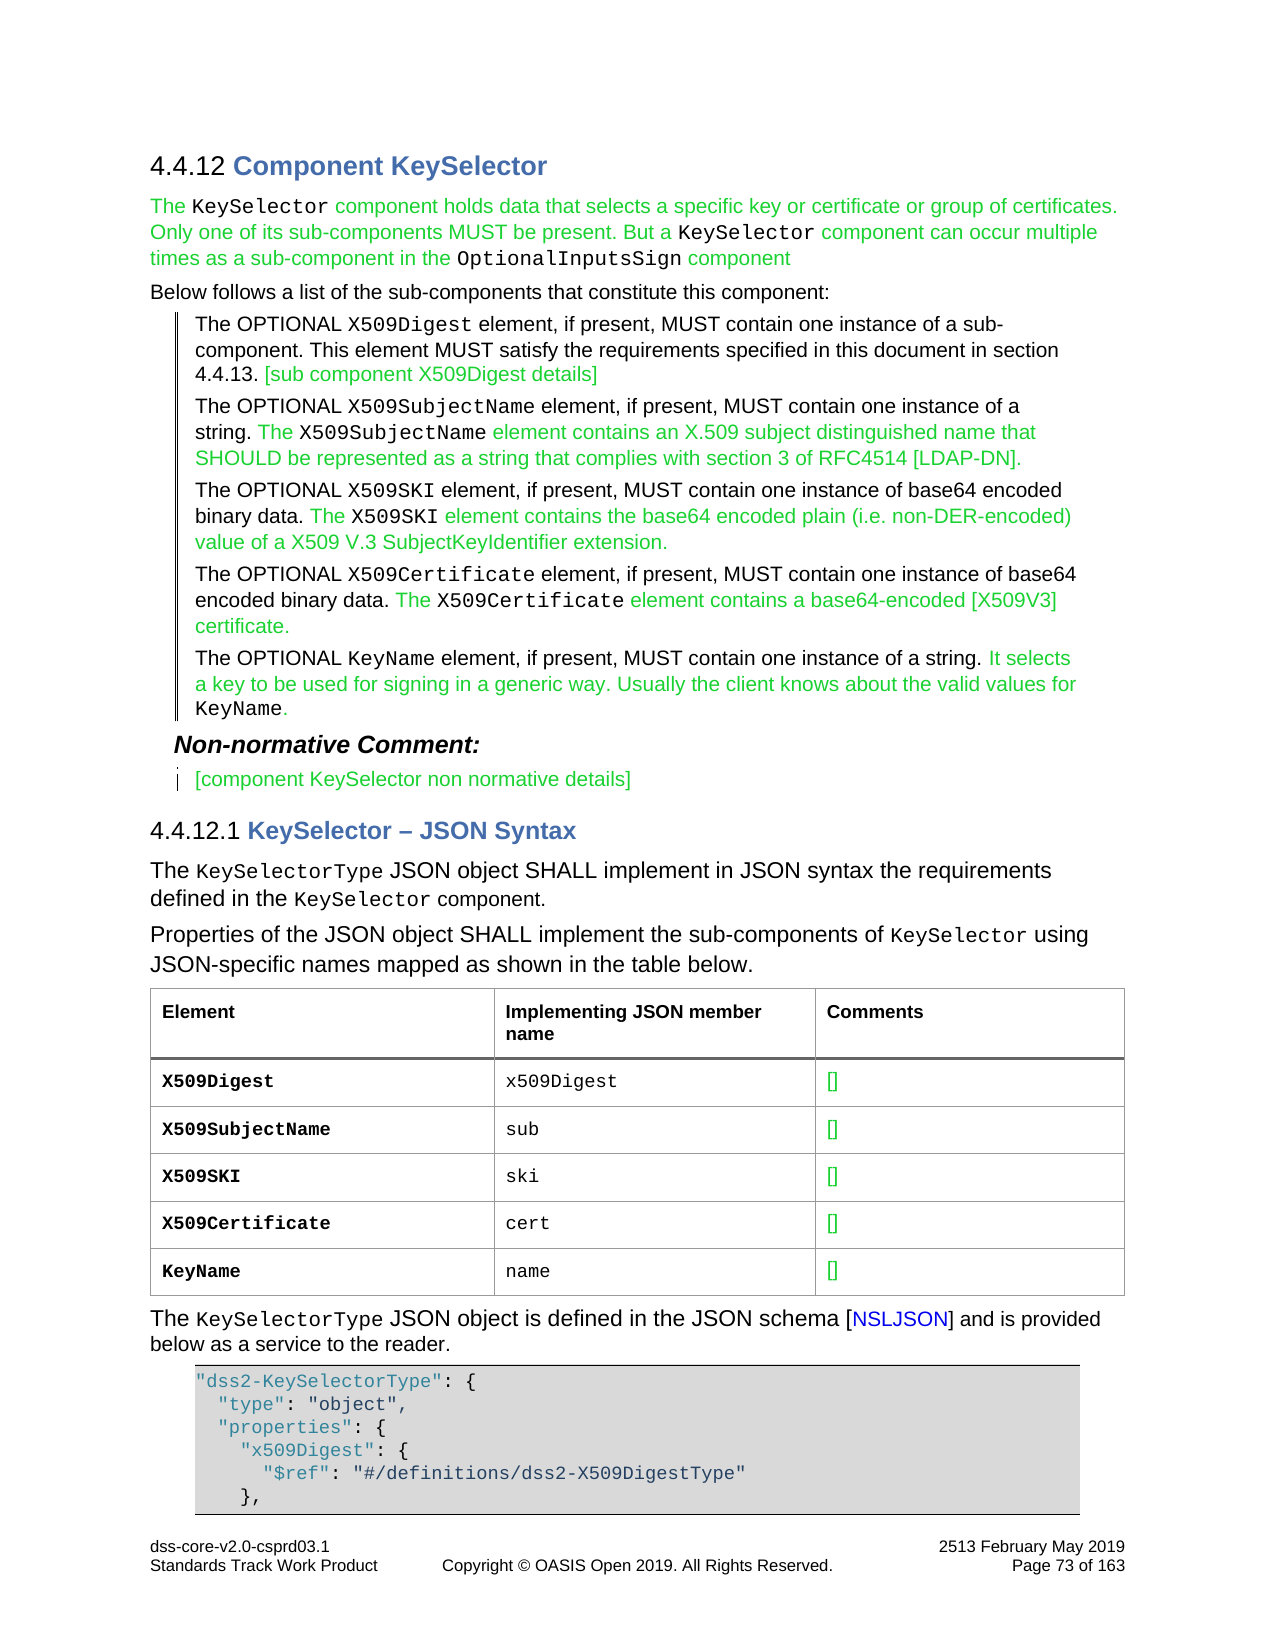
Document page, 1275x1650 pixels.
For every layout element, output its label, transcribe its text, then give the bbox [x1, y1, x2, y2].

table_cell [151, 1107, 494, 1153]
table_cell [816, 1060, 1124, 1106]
subtitle KeySelector – JSON Syntax [150, 816, 1125, 844]
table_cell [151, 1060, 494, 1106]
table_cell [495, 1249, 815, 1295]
subtitle Component KeySelector [150, 150, 1125, 181]
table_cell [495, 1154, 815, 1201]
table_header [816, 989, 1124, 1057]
text The KeySelectorType JSON object SHALL implement in JSON syntax the requirements defined in the KeySelector component. [150, 857, 1125, 912]
text Properties of the JSON object SHALL implement the sub-components of KeySelector using JSON-specific names mapped as shown in the table below. [150, 921, 1125, 977]
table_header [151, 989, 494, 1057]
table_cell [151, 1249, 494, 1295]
text "$ref": "#/definitions/dss2-X509DigestType" [195, 1456, 1080, 1479]
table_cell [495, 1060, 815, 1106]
text The OPTIONAL X509Digest element, if present, MUST contain one instance of a sub-component. This element MUST satisfy the requirements specified in this document in section X509Digest. [178, 312, 1080, 386]
text The OPTIONAL X509SubjectName element, if present, MUST contain one instance of a string. [178, 394, 1080, 469]
text The OPTIONAL X509SKI element, if present, MUST contain one instance of base64 encoded binary data. [178, 478, 1080, 553]
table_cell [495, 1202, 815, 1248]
text The OPTIONAL KeyName element, if present, MUST contain one instance of a string. [178, 646, 1080, 721]
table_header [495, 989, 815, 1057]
text The OPTIONAL X509Certificate element, if present, MUST contain one instance of base64 encoded binary data. [178, 562, 1080, 637]
text "properties": { [195, 1410, 1080, 1433]
text The KeySelectorType JSON object is defined in the JSON schema [NSLJSON] and is provided below as a service to the reader. [150, 1304, 1125, 1356]
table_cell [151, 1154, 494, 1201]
text "type": "object", [195, 1387, 1080, 1410]
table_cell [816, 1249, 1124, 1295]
text }, [195, 1479, 1080, 1514]
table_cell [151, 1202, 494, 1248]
text "dss2-KeySelectorType": { [195, 1366, 1080, 1387]
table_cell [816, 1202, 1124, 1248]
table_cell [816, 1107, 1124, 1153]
text Below follows a list of the sub-components that constitute this component: [150, 279, 1125, 303]
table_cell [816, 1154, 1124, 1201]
subtitle Non-normative Comment: [174, 730, 1125, 758]
text "x509Digest": { [195, 1433, 1080, 1456]
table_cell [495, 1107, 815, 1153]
